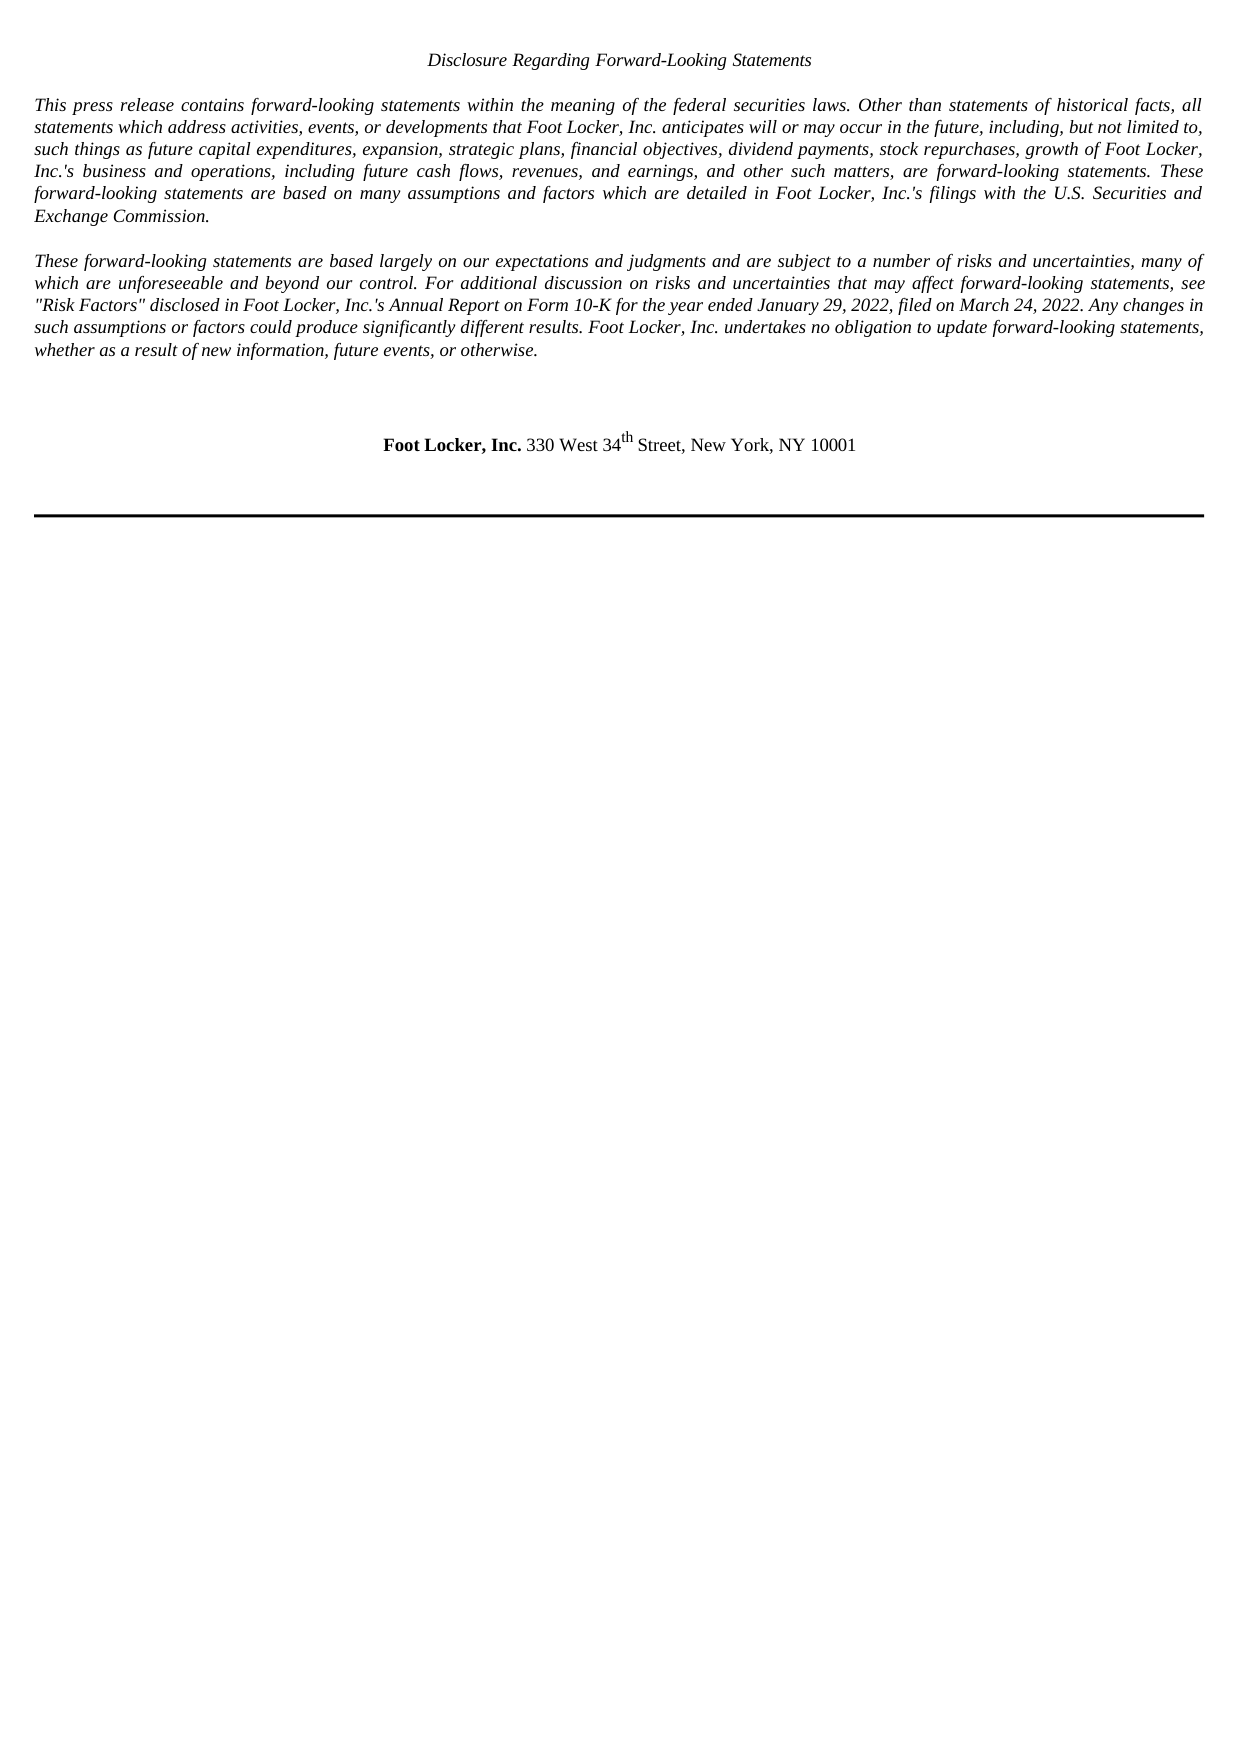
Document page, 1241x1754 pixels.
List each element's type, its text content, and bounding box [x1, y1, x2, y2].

text Disclosure Regarding Forward-Looking Statements [352, 48, 887, 70]
text This press release contains forward-looking statements within the meaning of the federal securities laws. Other than statements of historical facts, all statements which address activities, events, or developments that Foot Locker, Inc. anticipates will or may occur in the future, including, but not limited to, such things as future capital expenditures, expansion, strategic plans, financial objectives, dividend payments, stock repurchases, growth of Foot Locker, Inc.'s business and operations, including future cash flows, revenues, and earnings, and other such matters, are forward-looking statements. These forward-looking statements are based on many assumptions and factors which are detailed in Foot Locker, Inc.'s filings with the U.S. Securities and Exchange Commission. [34, 93, 1205, 226]
text Foot Locker, Inc. 330 West 34th Street, New York, NY 10001 [352, 428, 887, 455]
text These forward-looking statements are based largely on our expectations and judgments and are subject to a number of risks and uncertainties, many of which are unforeseeable and beyond our control. For additional discussion on risks and uncertainties that may affect forward-looking statements, see "Risk Factors" disclosed in Foot Locker, Inc.'s Annual Report on Form 10-K for the year ended January 29, 2022, filed on March 24, 2022. Any changes in such assumptions or factors could produce significantly different results. Foot Locker, Inc. undertakes no obligation to update forward-looking statements, whether as a result of new information, future events, or otherwise. [34, 250, 1205, 360]
